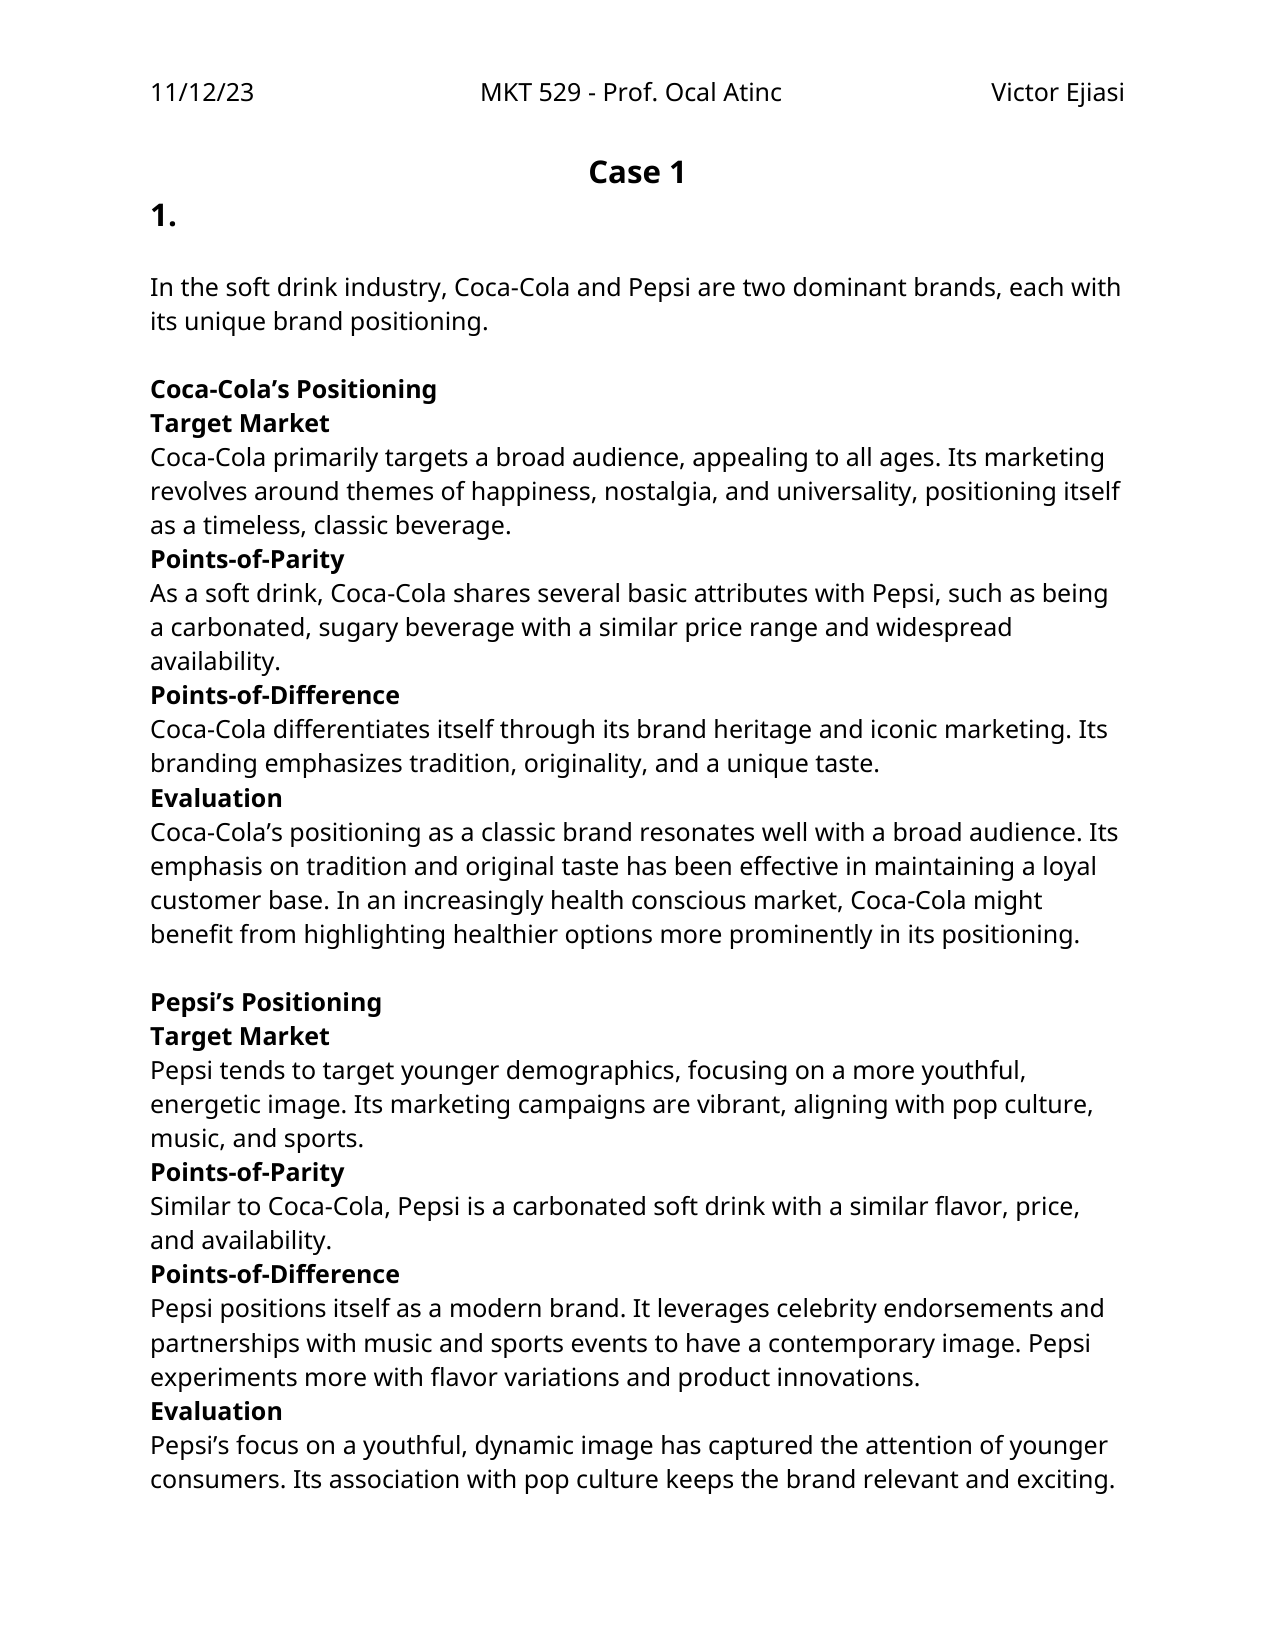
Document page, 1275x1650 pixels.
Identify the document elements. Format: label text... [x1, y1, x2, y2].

text In the soft drink industry, Coca-Cola and Pepsi are two dominant brands, each with its unique brand positioning. [150, 269, 1125, 337]
text Target Market [150, 1019, 1125, 1053]
text Case 1 [150, 150, 1125, 193]
text Coca-Cola’s Positioning [150, 371, 1125, 406]
text Pepsi tends to target younger demographics, focusing on a more youthful, energetic image. Its marketing campaigns are vibrant, aligning with pop culture, music, and sports. [150, 1053, 1125, 1155]
text Pepsi’s Positioning [150, 984, 1125, 1019]
text Evaluation [150, 780, 1125, 814]
text Points-of-Difference [150, 678, 1125, 712]
text Pepsi positions itself as a modern brand. It leverages celebrity endorsements and partnerships with music and sports events to have a contemporary image. Pepsi experiments more with flavor variations and product innovations. [150, 1291, 1125, 1393]
text Target Market [150, 406, 1125, 439]
text Points-of-Difference [150, 1257, 1125, 1291]
text Coca-Cola differentiates itself through its brand heritage and iconic marketing. Its branding emphasizes tradition, originality, and a unique taste. [150, 712, 1125, 780]
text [150, 1427, 1125, 1496]
text Points-of-Parity [150, 542, 1125, 576]
text Similar to Coca-Cola, Pepsi is a carbonated soft drink with a similar flavor, price, and availability. [150, 1189, 1125, 1257]
text Coca-Cola primarily targets a broad audience, appealing to all ages. Its marketing revolves around themes of happiness, nostalgia, and universality, positioning itself as a timeless, classic beverage. [150, 439, 1125, 542]
text Points-of-Parity [150, 1155, 1125, 1189]
text Coca-Cola’s positioning as a classic brand resonates well with a broad audience. Its emphasis on tradition and original taste has been effective in maintaining a loyal customer base. In an increasingly health conscious market, Coca-Cola might benefit from highlighting healthier options more prominently in its positioning. [150, 814, 1125, 951]
text As a soft drink, Coca-Cola shares several basic attributes with Pepsi, such as being a carbonated, sugary beverage with a similar price range and widespread availability. [150, 576, 1125, 678]
text 1. [150, 193, 1125, 235]
text Evaluation [150, 1393, 1125, 1427]
